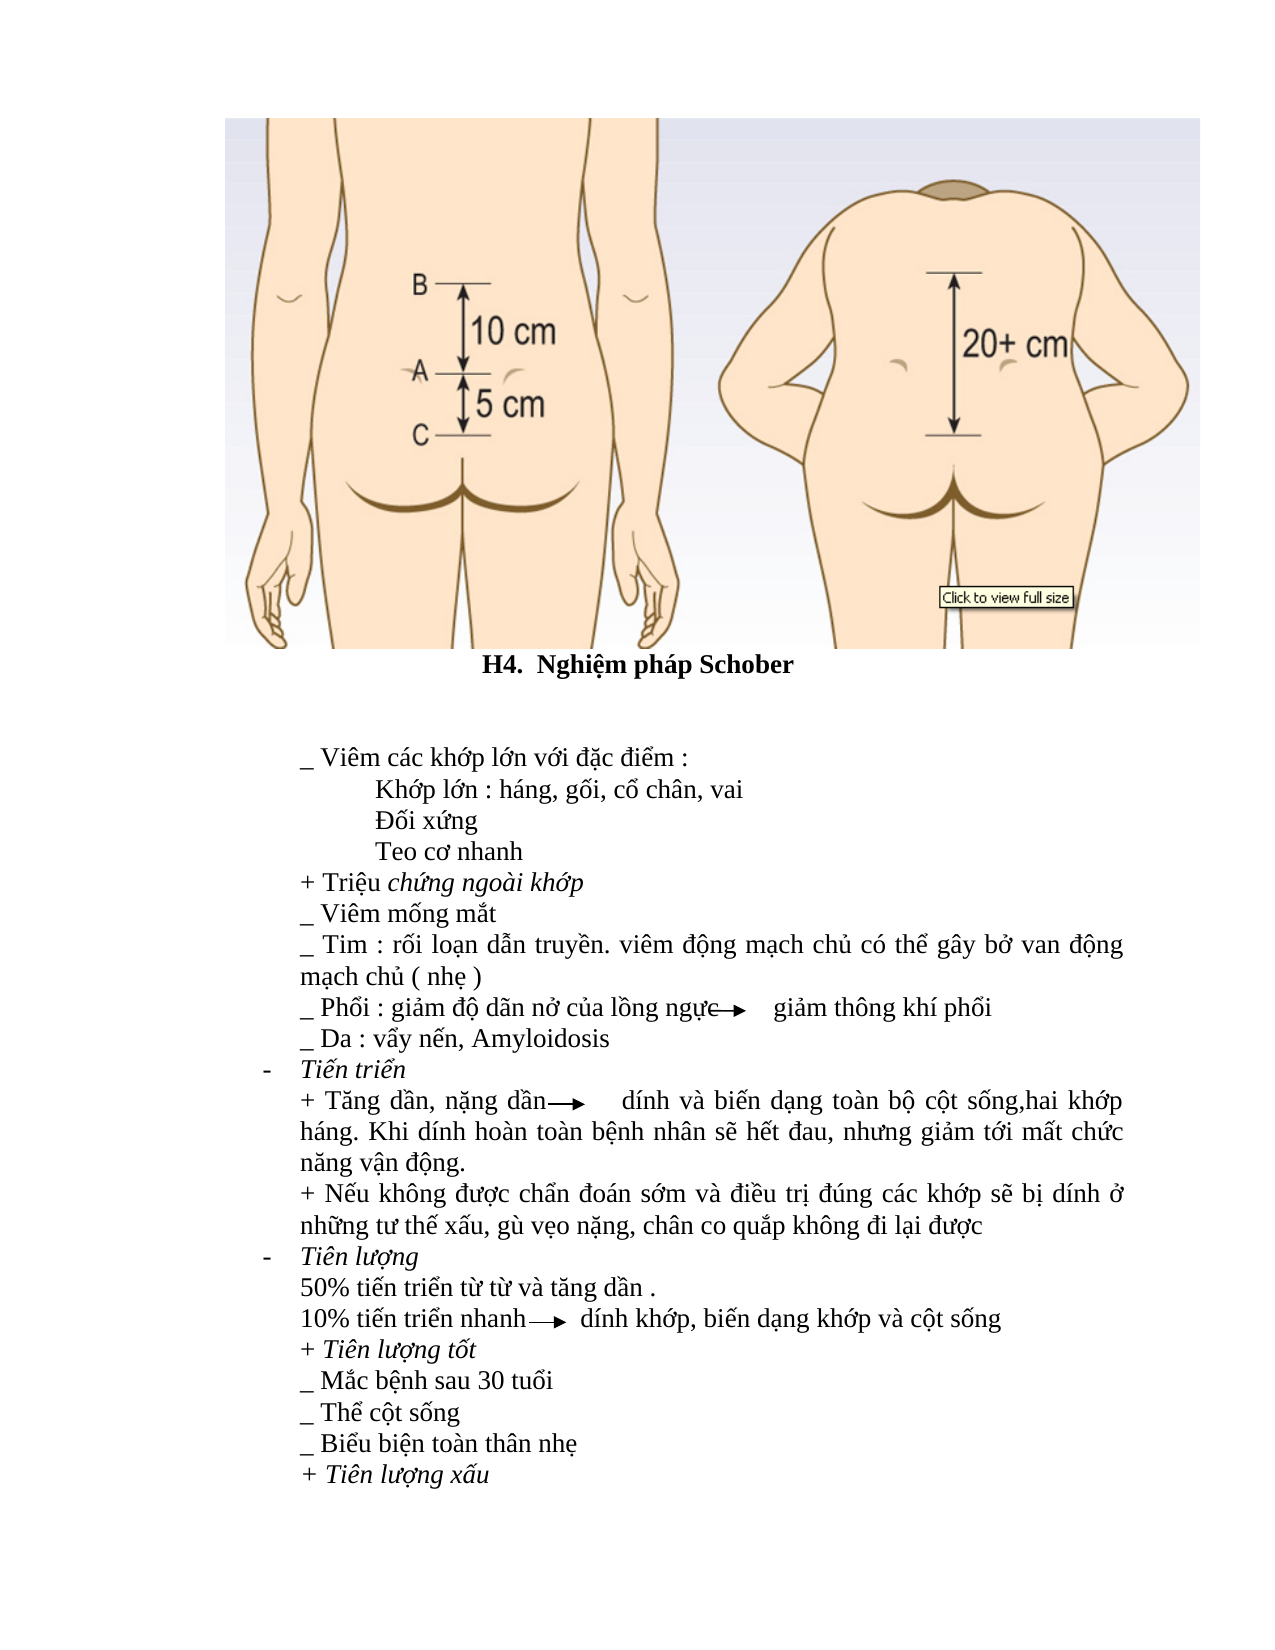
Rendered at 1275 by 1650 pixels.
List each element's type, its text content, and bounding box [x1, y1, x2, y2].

text 50% tiến triển từ từ và tăng dần . [225, 1271, 1125, 1302]
text + Tiên lượng tốt [225, 1333, 1125, 1364]
text + Nếu không được chẩn đoán sớm và điều trị đúng các khớp sẽ bị dính ở những tư thế xấu, gù vẹo nặng, chân co quắp không đi lại được [300, 1178, 1125, 1240]
text H4. Nghiệm pháp Schober [150, 648, 1125, 679]
text _ Thể cột sống [225, 1396, 1125, 1427]
text + Triệu chứng ngoài khớp [225, 866, 1125, 897]
text Đối xứng [300, 804, 1125, 835]
text Khớp lớn : háng, gối, cổ chân, vai [300, 773, 1125, 804]
text _ Viêm mống mắt [300, 897, 1125, 928]
text + Tiên lượng xấu [262, 1458, 1125, 1489]
text + Tăng dần, nặng dần dính và biến dạng toàn bộ cột sống,hai khớp háng. Khi dính hoàn toàn bệnh nhân sẽ hết đau, nhưng giảm tới mất chức năng vận động. [300, 1084, 1125, 1178]
text _ Tim : rối loạn dẫn truyền. viêm động mạch chủ có thể gây bở van động mạch chủ ( nhẹ ) [300, 928, 1125, 991]
text _ Phổi : giảm độ dãn nở của lồng ngực giảm thông khí phổi [225, 991, 1125, 1022]
text _ Viêm các khớp lớn với đặc điểm : [225, 742, 1125, 773]
text _ Mắc bệnh sau 30 tuổi [225, 1364, 1125, 1396]
text _ Da : vẩy nến, Amyloidosis [225, 1022, 1125, 1053]
text Teo cơ nhanh [300, 835, 1125, 866]
picture [225, 118, 1200, 649]
text 10% tiến triển nhanh dính khớp, biến dạng khớp và cột sống [225, 1302, 1125, 1333]
list Tiến triển [262, 1053, 1125, 1084]
text _ Biểu biện toàn thân nhẹ [225, 1427, 1125, 1458]
list Tiên lượng [262, 1240, 1125, 1271]
